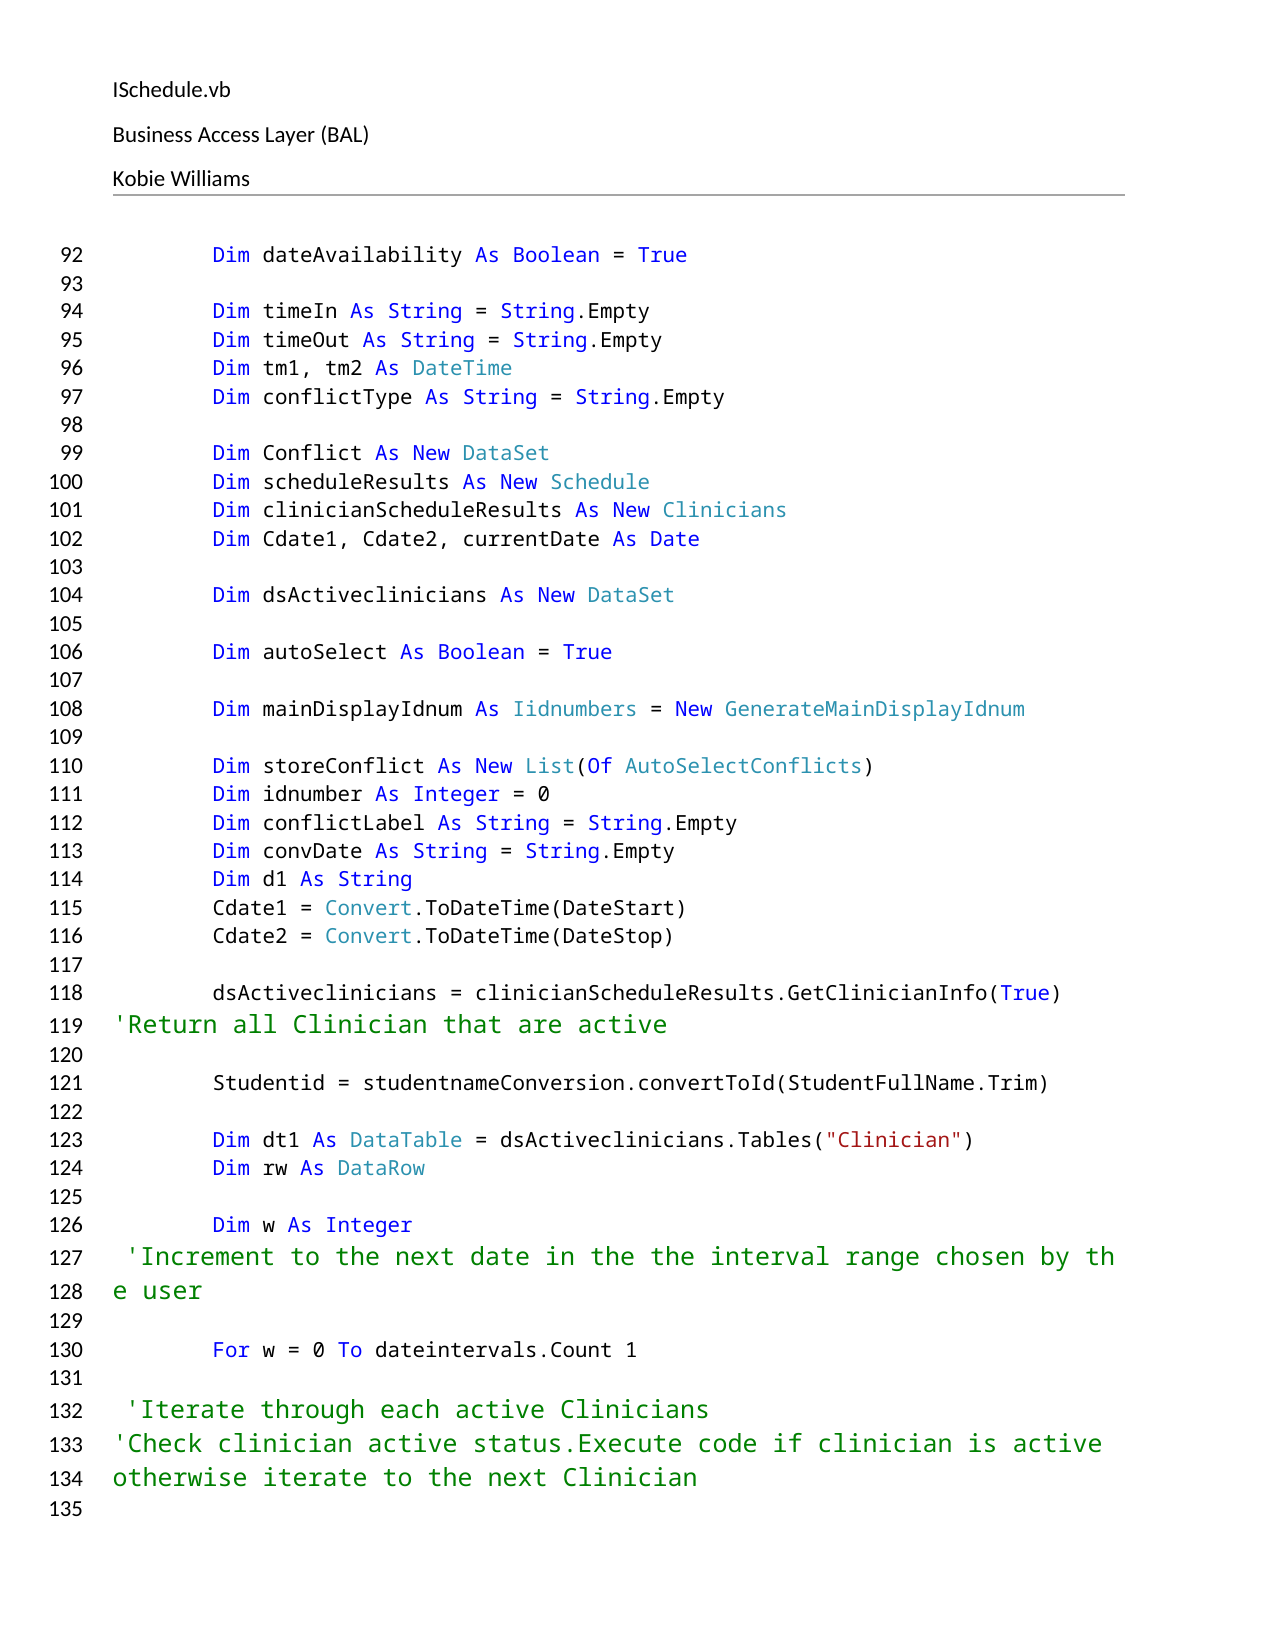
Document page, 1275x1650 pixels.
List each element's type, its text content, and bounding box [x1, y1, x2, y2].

text Dim scheduleResults As New Schedule [112, 467, 1125, 495]
text Dim clinicianScheduleResults As New Clinicians [112, 495, 1125, 524]
text Dim w As Integer [112, 1210, 1125, 1238]
text Dim Conflict As New DataSet [112, 438, 1125, 467]
text Dim mainDisplayIdnum As Iidnumbers = New GenerateMainDisplayIdnum [112, 694, 1125, 722]
text Cdate1 = Convert.ToDateTime(DateStart) [112, 893, 1125, 921]
text 'Return all Clinician that are active [112, 1006, 1125, 1040]
text Dim rw As DataRow [112, 1153, 1125, 1182]
text 'Increment to the next date in the the interval range chosen by the user [112, 1238, 1125, 1306]
text Dim timeOut As String = String.Empty [112, 325, 1125, 353]
text Dim timeIn As String = String.Empty [112, 297, 1125, 325]
text Dim conflictType As String = String.Empty [112, 382, 1125, 410]
text dsActiveclinicians = clinicianScheduleResults.GetClinicianInfo(True) [112, 978, 1125, 1006]
text Dim autoSelect As Boolean = True [112, 637, 1125, 666]
text Dim dsActiveclinicians As New DataSet [112, 580, 1125, 609]
text For w = 0 To dateintervals.Count 1 [112, 1335, 1125, 1363]
text Cdate2 = Convert.ToDateTime(DateStop) [112, 921, 1125, 950]
text Dim storeConflict As New List(Of AutoSelectConflicts) [112, 751, 1125, 779]
text 'Iterate through each active Clinicians [112, 1392, 1125, 1426]
text Studentid = studentnameConversion.convertToId(StudentFullName.Trim) [112, 1068, 1125, 1097]
text Dim d1 As String [112, 864, 1125, 893]
text Dim convDate As String = String.Empty [112, 836, 1125, 864]
text Dim Cdate1, Cdate2, currentDate As Date [112, 524, 1125, 552]
text Dim tm1, tm2 As DateTime [112, 353, 1125, 382]
text Dim idnumber As Integer = 0 [112, 779, 1125, 808]
text Dim dt1 As DataTable = dsActiveclinicians.Tables("Clinician") [112, 1125, 1125, 1153]
text Dim conflictLabel As String = String.Empty [112, 808, 1125, 836]
text 'Check clinician active status.Execute code if clinician is active otherwise iterate to the next Clinician [112, 1426, 1125, 1494]
text Dim dateAvailability As Boolean = True [112, 240, 1125, 269]
